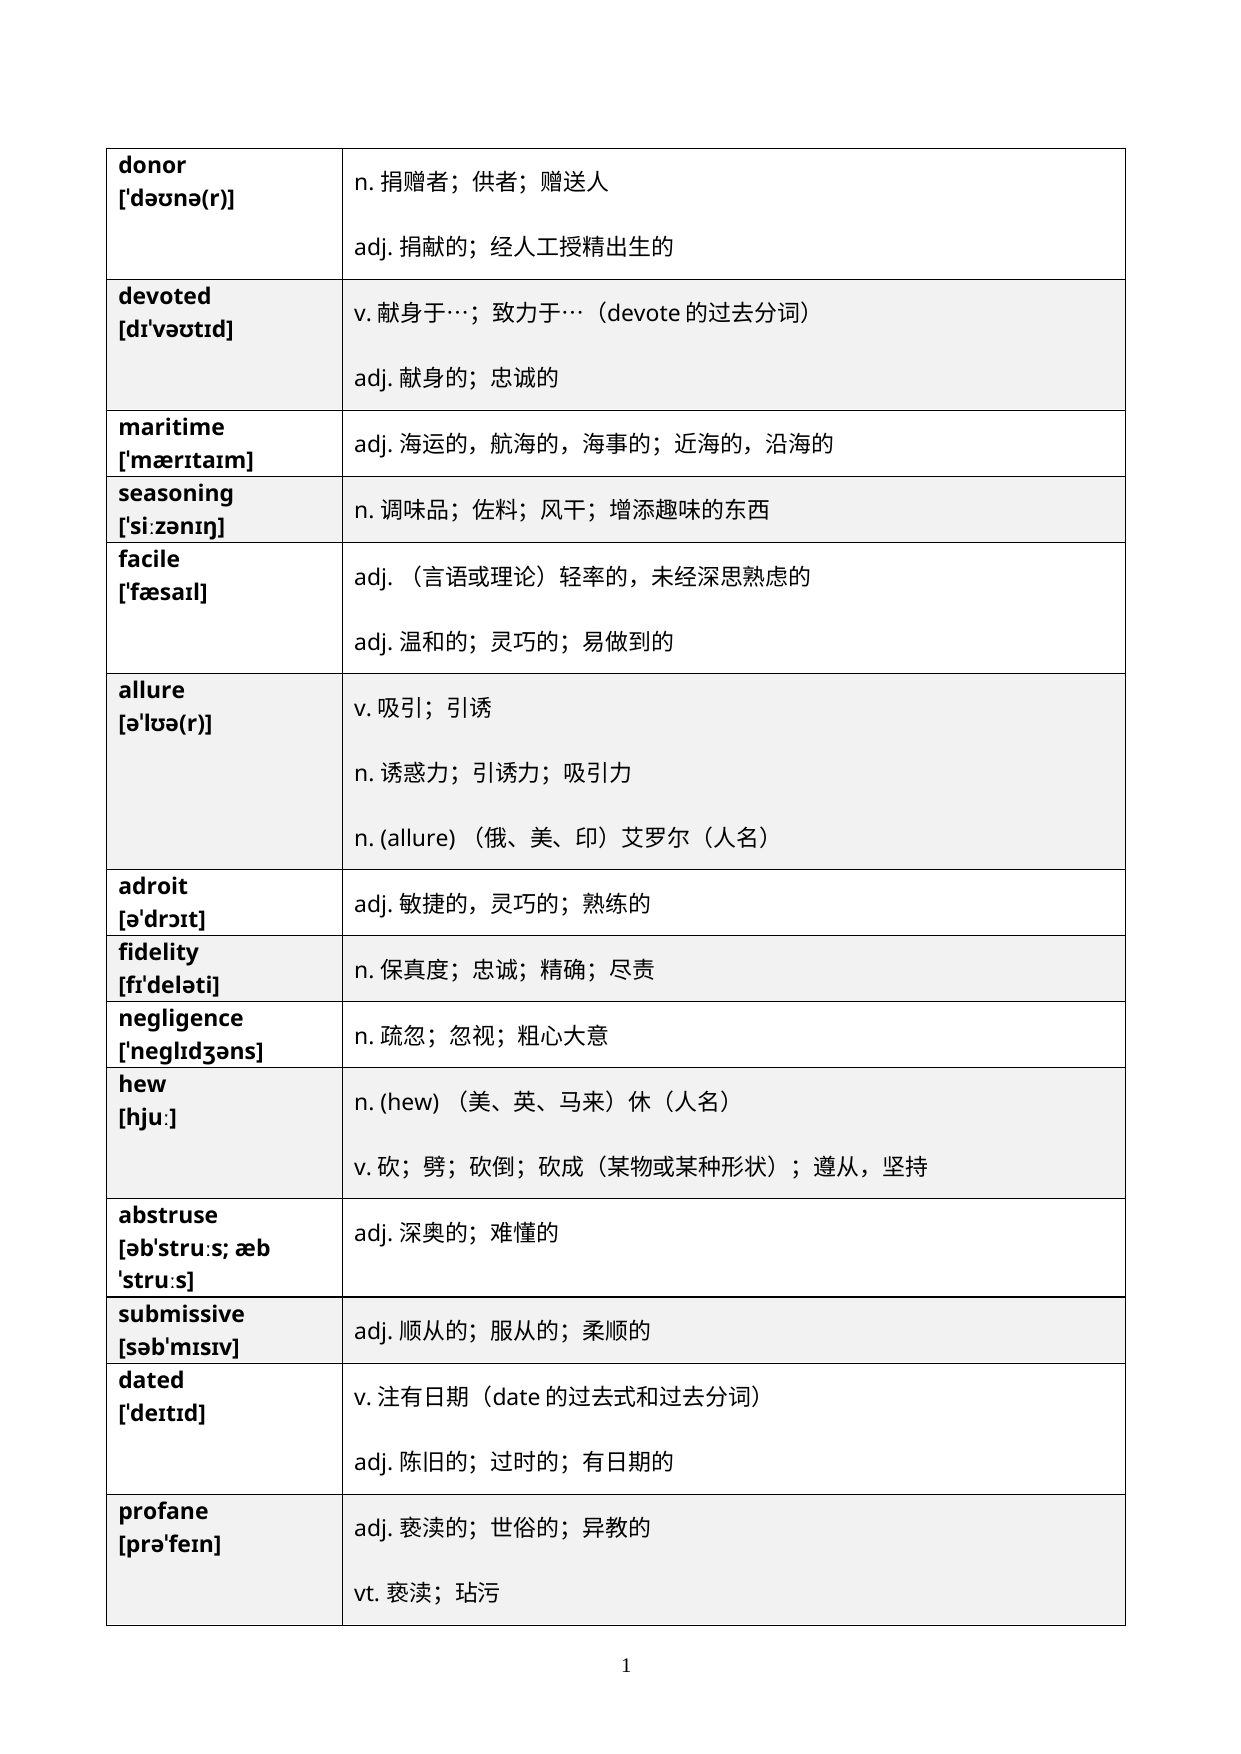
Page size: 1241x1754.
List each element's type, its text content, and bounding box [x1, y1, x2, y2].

table_cell adj. 敏捷的，灵巧的；熟练的 [343, 870, 1125, 935]
table_cell adj. 顺从的；服从的；柔顺的 [343, 1298, 1125, 1362]
table_cell n. 疏忽；忽视；粗心大意 [343, 1002, 1125, 1067]
table_cell v. 献身于…；致力于…（devote的过去分词） adj. 献身的；忠诚的 [343, 280, 1125, 409]
table_cell v. 注有日期（date的过去式和过去分词） adj. 陈旧的；过时的；有日期的 [343, 1364, 1125, 1493]
table_cell devoted [dɪˈvəʊtɪd] [107, 280, 342, 409]
table_cell negligence [ˈneɡlɪdʒəns] [107, 1002, 342, 1067]
table_cell n. 保真度；忠诚；精确；尽责 [343, 936, 1125, 1001]
table_header donor [ˈdəʊnə(r)] [107, 149, 342, 278]
table_cell adroit [əˈdrɔɪt] [107, 870, 342, 935]
table_cell facile [ˈfæsaɪl] [107, 543, 342, 673]
table_cell v. 吸引；引诱 n. 诱惑力；引诱力；吸引力 n. (allure) （俄、美、印）艾罗尔（人名） [343, 674, 1125, 869]
table_cell n. 调味品；佐料；风干；增添趣味的东西 [343, 477, 1125, 542]
table_cell submissive [səbˈmɪsɪv] [107, 1298, 342, 1362]
table_cell allure [əˈlʊə(r)] [107, 674, 342, 869]
table_cell seasoning [ˈsiːzənɪŋ] [107, 477, 342, 542]
table_cell dated [ˈdeɪtɪd] [107, 1364, 342, 1493]
table_cell maritime [ˈmærɪtaɪm] [107, 411, 342, 476]
table_header n. 捐赠者；供者；赠送人 adj. 捐献的；经人工授精出生的 [343, 149, 1125, 278]
table_cell hew [hjuː] [107, 1068, 342, 1198]
table_cell adj. 深奥的；难懂的 [343, 1199, 1125, 1296]
table_cell adj. 海运的，航海的，海事的；近海的，沿海的 [343, 411, 1125, 476]
table_cell adj. 亵渎的；世俗的；异教的 vt. 亵渎；玷污 [343, 1495, 1125, 1624]
table_cell profane [prəˈfeɪn] [107, 1495, 342, 1624]
table_cell abstruse [əbˈstruːs; æbˈstruːs] [107, 1199, 342, 1296]
table_cell adj. （言语或理论）轻率的，未经深思熟虑的 adj. 温和的；灵巧的；易做到的 [343, 543, 1125, 673]
table_cell n. (hew) （美、英、马来）休（人名） v. 砍；劈；砍倒；砍成（某物或某种形状）；遵从，坚持 [343, 1068, 1125, 1198]
table_cell fidelity [fɪˈdeləti] [107, 936, 342, 1001]
